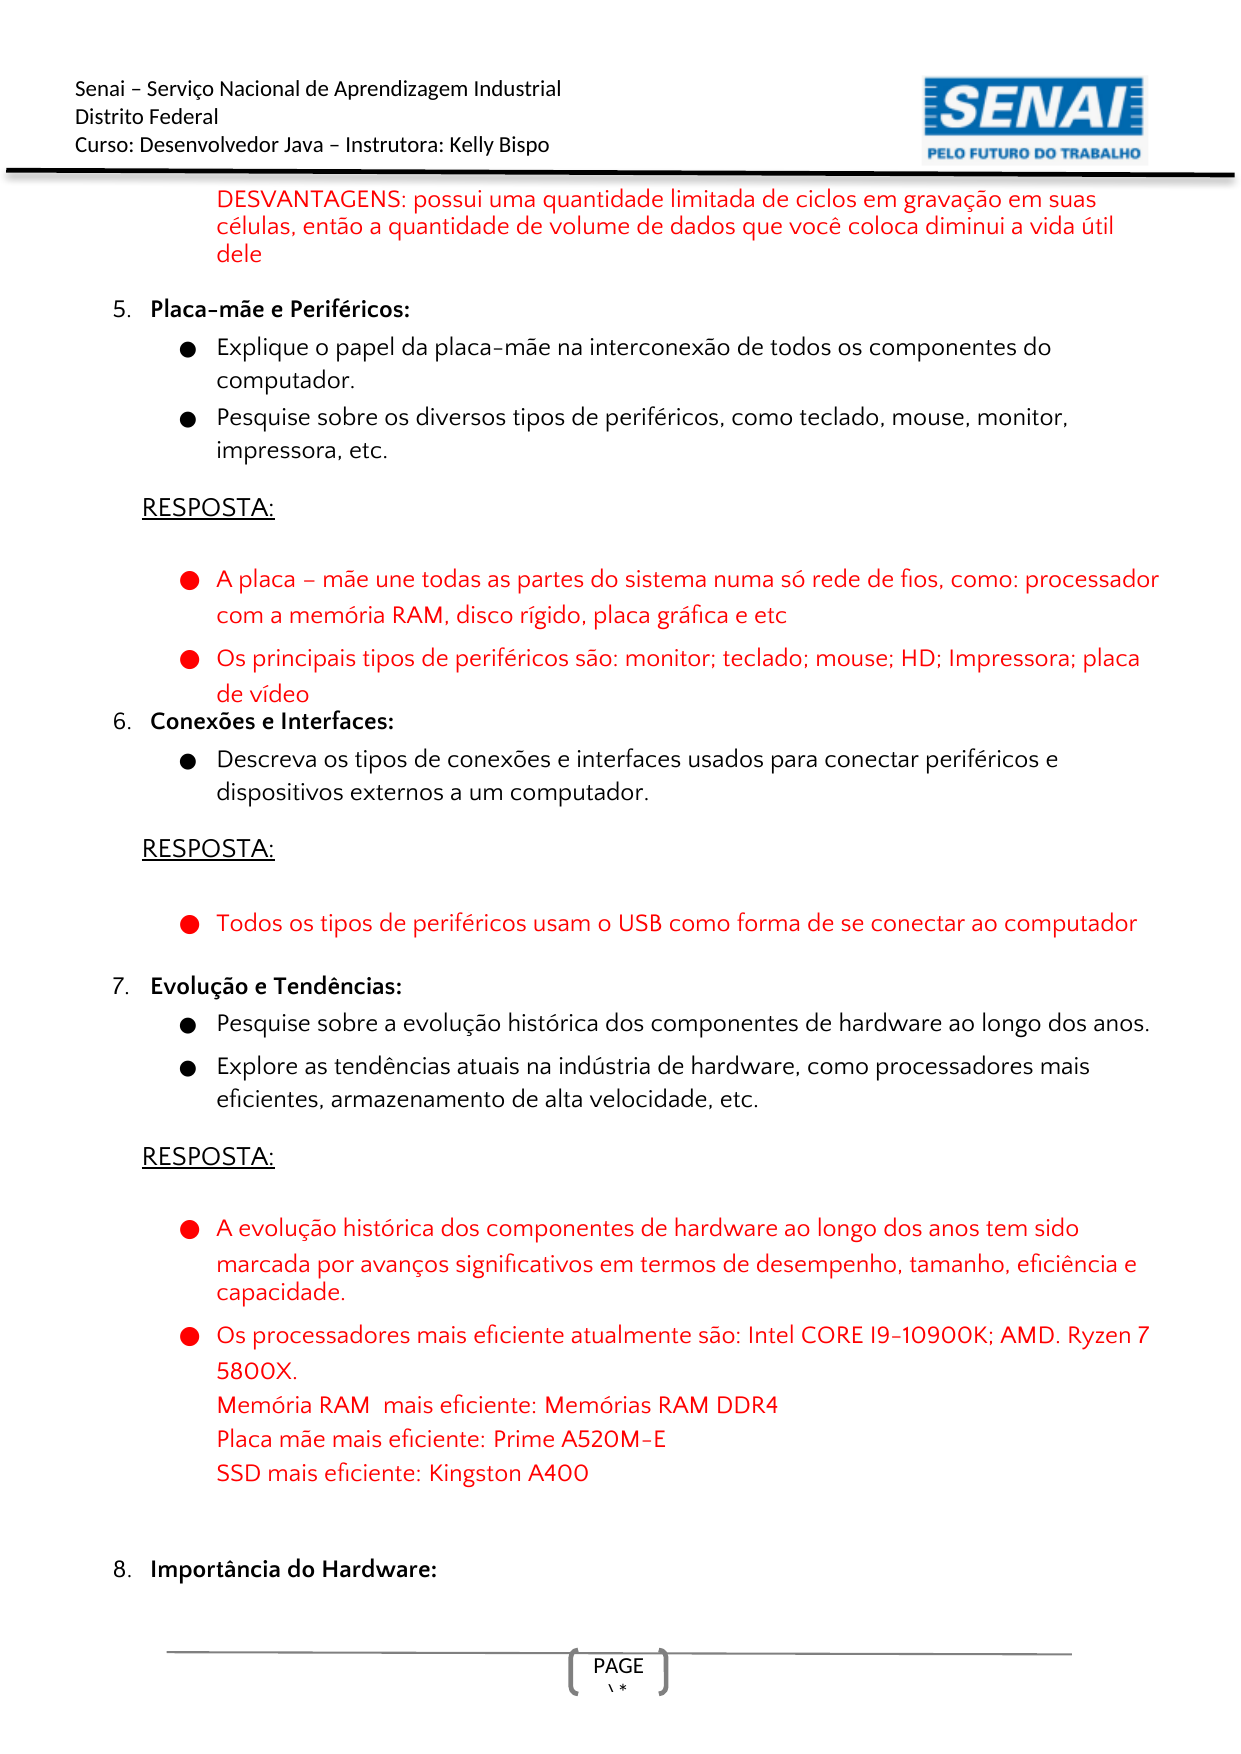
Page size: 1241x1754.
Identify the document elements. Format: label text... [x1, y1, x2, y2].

text RESPOSTA: [75, 493, 1165, 523]
list A placa – mãe une todas as partes do sistema numa só rede de fios, como: processador com a memória RAM, disco rígido, placa gráfica e etc [178, 551, 1165, 629]
list Todos os tipos de periféricos usam o USB como forma de se conectar ao computador [178, 894, 1165, 946]
list Descreva os tipos de conexões e interfaces usados para conectar periféricos e dispositivos externos a um computador. [178, 736, 1165, 807]
list Os principais tipos de periféricos são: monitor; teclado; mouse; HD; Impressora; placa de vídeo [178, 629, 1165, 708]
list Importância do Hardware: [112, 1556, 1165, 1584]
list Explique o papel da placa-mãe na interconexão de todos os componentes do computador. [178, 324, 1165, 395]
list A evolução histórica dos componentes de hardware ao longo dos anos tem sido marcada por avanços significativos em termos de desempenho, tamanho, eficiência e capacidade. [178, 1200, 1165, 1307]
text Placa mãe mais eficiente: Prime A520M-E [216, 1426, 1165, 1453]
text Memória RAM mais eficiente: Memórias RAM DDR4 [216, 1392, 1165, 1419]
list Explore as tendências atuais na indústria de hardware, como processadores mais eficientes, armazenamento de alta velocidade, etc. [178, 1044, 1165, 1114]
list Os processadores mais eficiente atualmente são: Intel CORE I9-10900K; AMD. Ryzen 7 5800X. [178, 1307, 1165, 1386]
list Conexões e Interfaces: [112, 708, 1165, 736]
text DESVANTAGENS: possui uma quantidade limitada de ciclos em gravação em suas células, então a quantidade de volume de dados que você coloca diminui a vida útil dele [216, 186, 1165, 269]
list Evolução e Tendências: [112, 973, 1165, 1001]
list Placa-mãe e Periféricos: [112, 297, 1165, 324]
text RESPOSTA: [75, 834, 1165, 864]
text SSD mais eficiente: Kingston A400 [216, 1460, 1165, 1487]
list Pesquise sobre os diversos tipos de periféricos, como teclado, mouse, monitor, impressora, etc. [178, 395, 1165, 465]
picture [919, 75, 1150, 169]
text RESPOSTA: [75, 1142, 1165, 1172]
list Pesquise sobre a evolução histórica dos componentes de hardware ao longo dos anos. [178, 1001, 1165, 1044]
